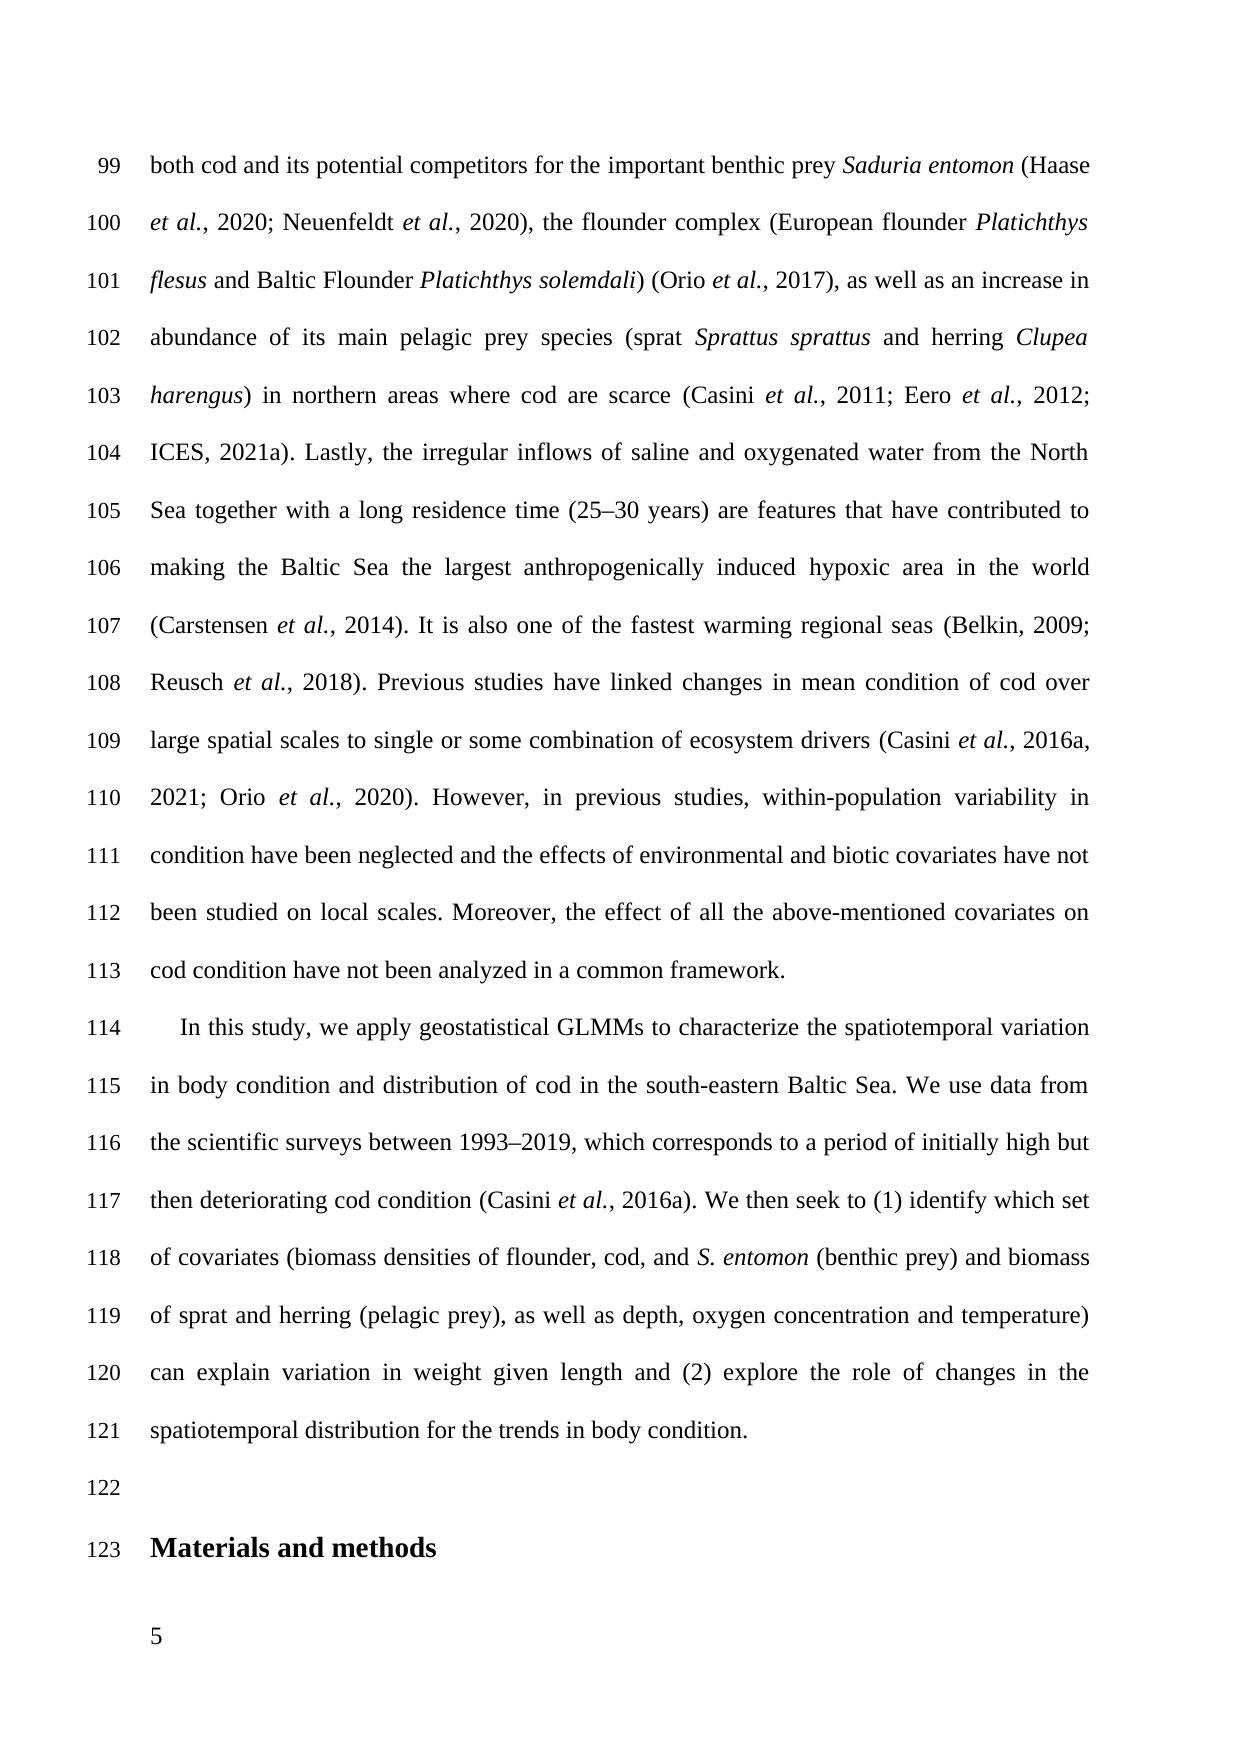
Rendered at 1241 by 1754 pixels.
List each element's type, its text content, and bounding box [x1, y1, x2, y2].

text Materials and methods [150, 1530, 1090, 1563]
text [150, 150, 1090, 984]
text In this study, we apply geostatistical GLMMs to characterize the spatiotemporal variation in body condition and distribution of cod in the south-eastern Baltic Sea. We use data from the scientific surveys between 1993–2019, which corresponds to a period of initially high but then deteriorating cod condition (Casini et al., 2016a). We then seek to (1) identify which set of covariates (biomass densities of flounder, cod, and S. entomon (benthic prey) and biomass of sprat and herring (pelagic prey), as well as depth, oxygen concentration and temperature) can explain variation in weight given length and (2) explore the role of changes in the spatiotemporal distribution for the trends in body condition. [150, 1012, 1090, 1444]
